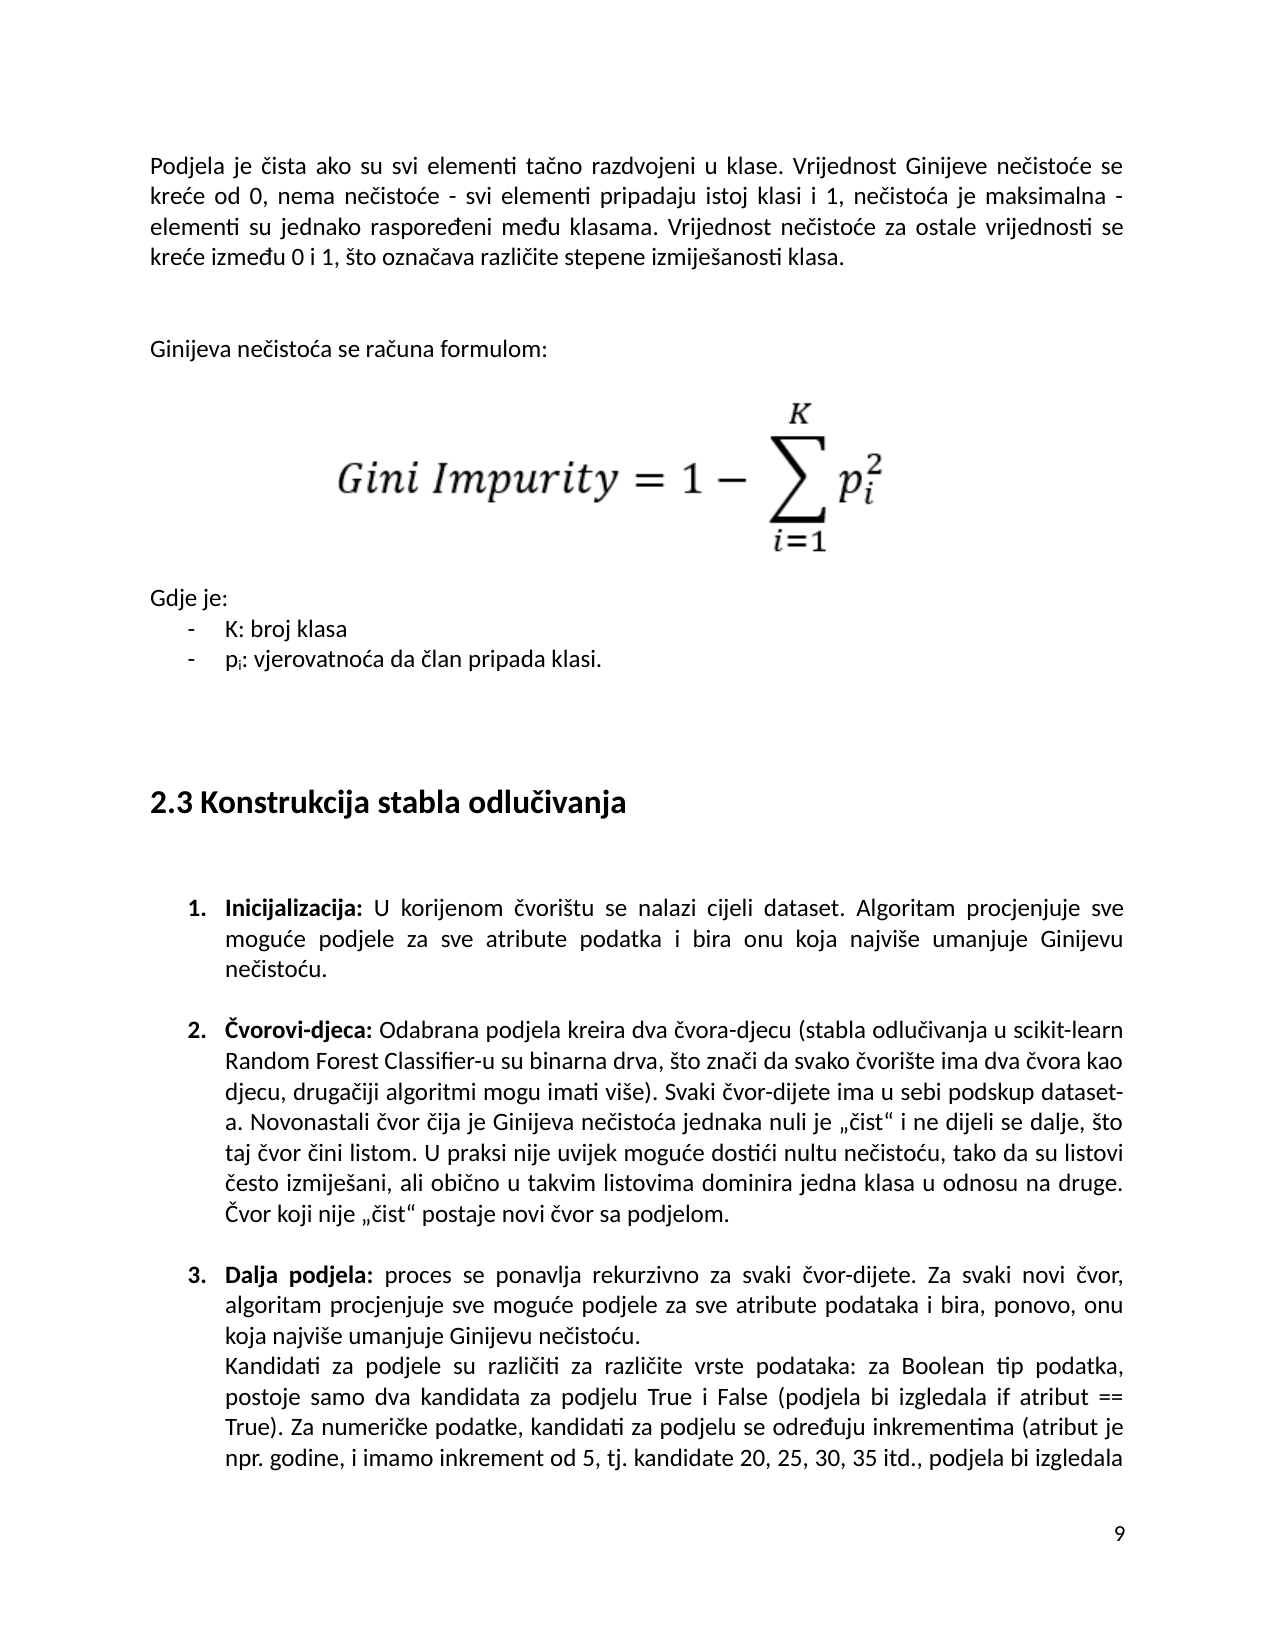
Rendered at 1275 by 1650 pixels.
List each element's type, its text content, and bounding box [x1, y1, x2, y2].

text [225, 1350, 1125, 1472]
list pi: vjerovatnoća da član pripada klasi. [187, 643, 1125, 674]
text Ginijeva nečistoća se računa formulom: [150, 333, 1125, 364]
text Podjela je čista ako su svi elementi tačno razdvojeni u klase. Vrijednost Ginijeve nečistoće se kreće od 0, nema nečistoće - svi elementi pripadaju istoj klasi i 1, nečistoća je maksimalna - elementi su jednako raspoređeni među klasama. Vrijednost nečistoće za ostale vrijednosti se kreće između 0 i 1, što označava različite stepene izmiješanosti klasa. [150, 150, 1125, 272]
picture [338, 394, 937, 583]
text Gdje je: [150, 582, 1125, 613]
list K: broj klasa [187, 613, 1125, 643]
text 2.3 Konstrukcija stabla odlučivanja [150, 781, 1125, 821]
list Dalja podjela: proces se ponavlja rekurzivno za svaki čvor-dijete. Za svaki novi čvor, algoritam procjenjuje sve moguće podjele za sve atribute podataka i bira, ponovo, onu koja najviše umanjuje Ginijevu nečistoću. [187, 1259, 1125, 1350]
list Čvorovi-djeca: Odabrana podjela kreira dva čvora-djecu (stabla odlučivanja u scikit-learn Random Forest Classifier-u su binarna drva, što znači da svako čvorište ima dva čvora kao djecu, drugačiji algoritmi mogu imati više). Svaki čvor-dijete ima u sebi podskup dataset-a. Novonastali čvor čija je Ginijeva nečistoća jednaka nuli je „čist“ i ne dijeli se dalje, što taj čvor čini listom. U praksi nije uvijek moguće dostići nultu nečistoću, tako da su listovi često izmiješani, ali obično u takvim listovima dominira jedna klasa u odnosu na druge. Čvor koji nije „čist“ postaje novi čvor sa podjelom. [187, 1015, 1125, 1228]
list Inicijalizacija: U korijenom čvorištu se nalazi cijeli dataset. Algoritam procjenjuje sve moguće podjele za sve atribute podatka i bira onu koja najviše umanjuje Ginijevu nečistoću. [187, 893, 1125, 984]
